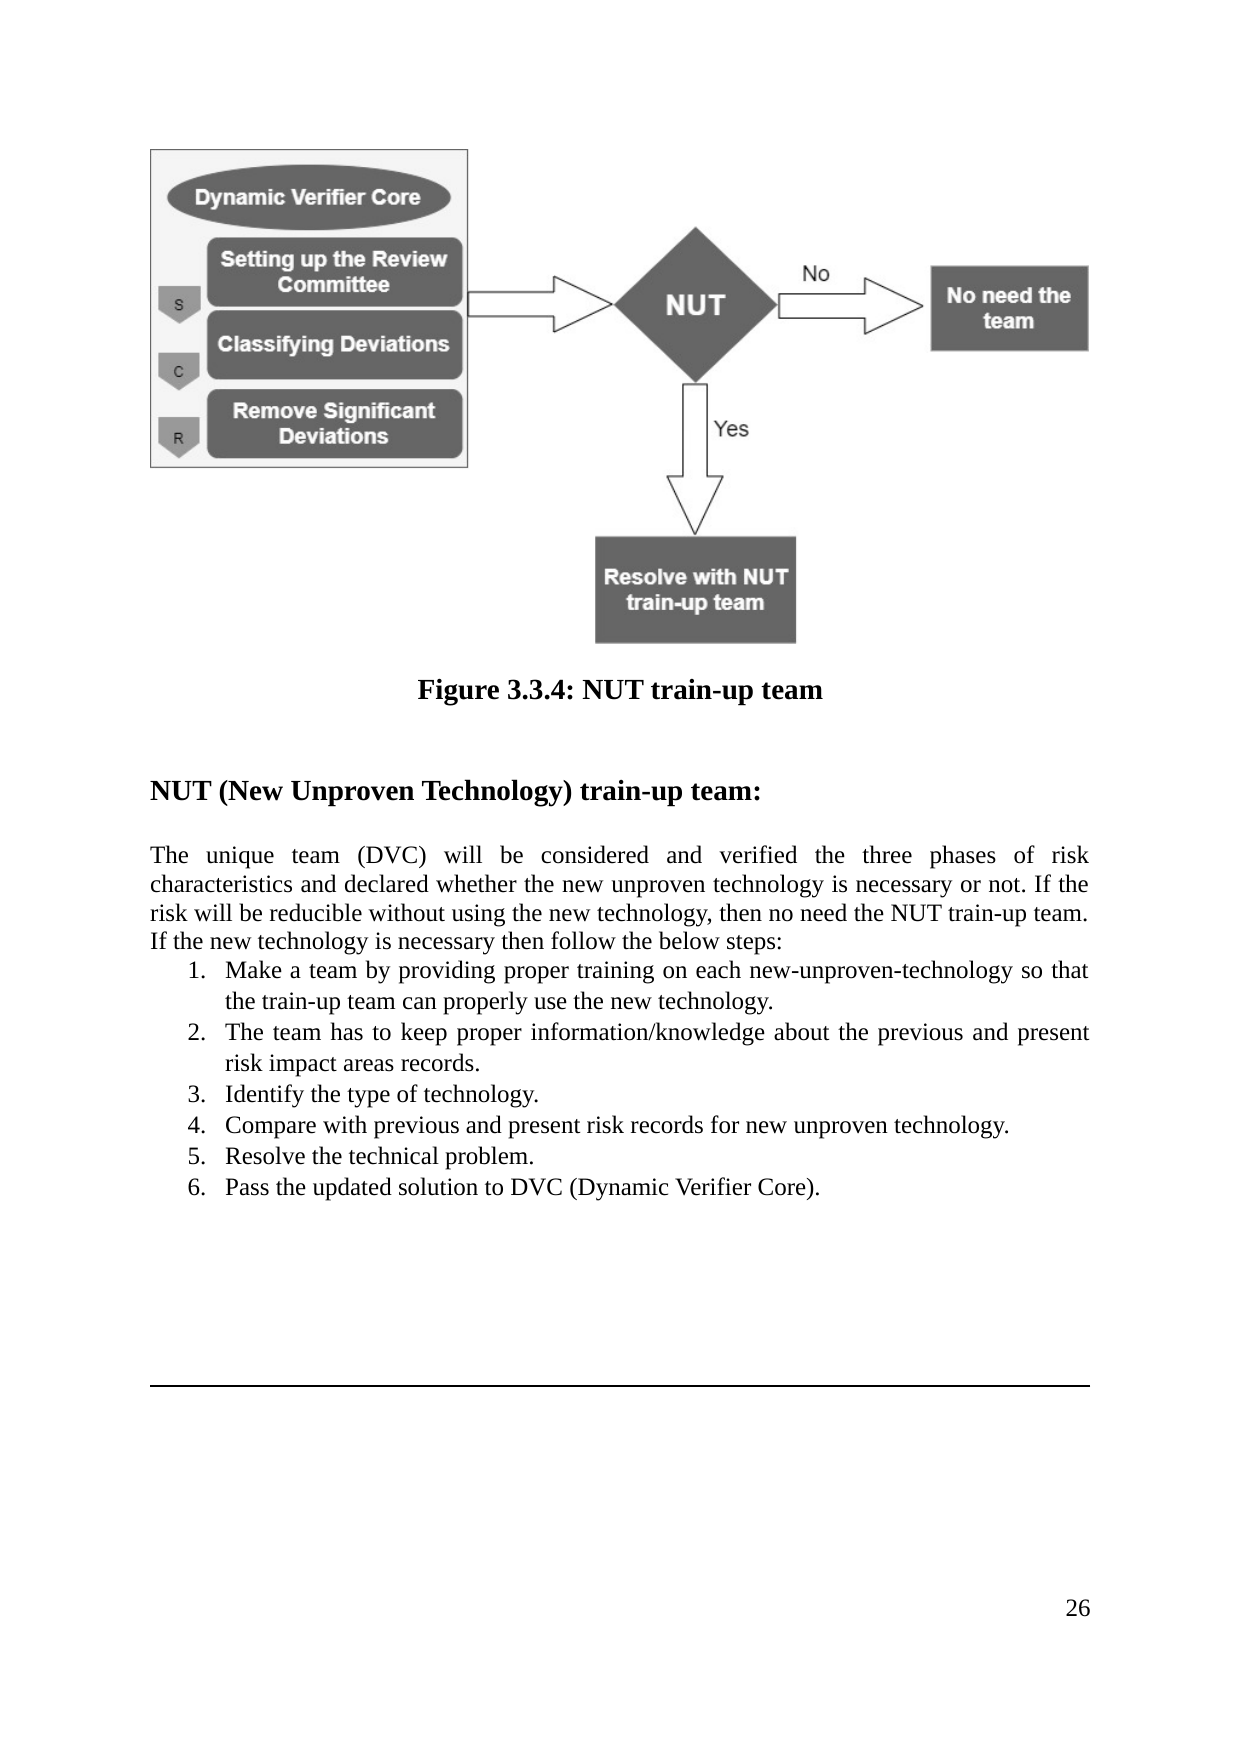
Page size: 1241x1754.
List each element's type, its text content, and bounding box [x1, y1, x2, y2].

text Figure 3.3.4: NUT train-up team [150, 672, 1090, 706]
list Resolve the technical problem. [187, 1141, 1090, 1170]
list Compare with previous and present risk records for new unproven technology. [187, 1110, 1090, 1139]
list Make a team by providing proper training on each new-unproven-technology so that the train-up team can properly use the new technology. [187, 955, 1090, 1015]
text NUT (New Unproven Technology) train-up team: [150, 773, 1090, 807]
picture [150, 149, 1089, 644]
list Pass the updated solution to DVC (Dynamic Verifier Core). [187, 1172, 1090, 1201]
text The unique team (DVC) will be considered and verified the three phases of risk characteristics and declared whether the new unproven technology is necessary or not. If the risk will be reducible without using the new technology, then no need the NUT train-up team. If the new technology is necessary then follow the below steps: [150, 840, 1090, 955]
list Identify the type of technology. [187, 1079, 1090, 1108]
list The team has to keep proper information/knowledge about the previous and present risk impact areas records. [187, 1017, 1090, 1077]
